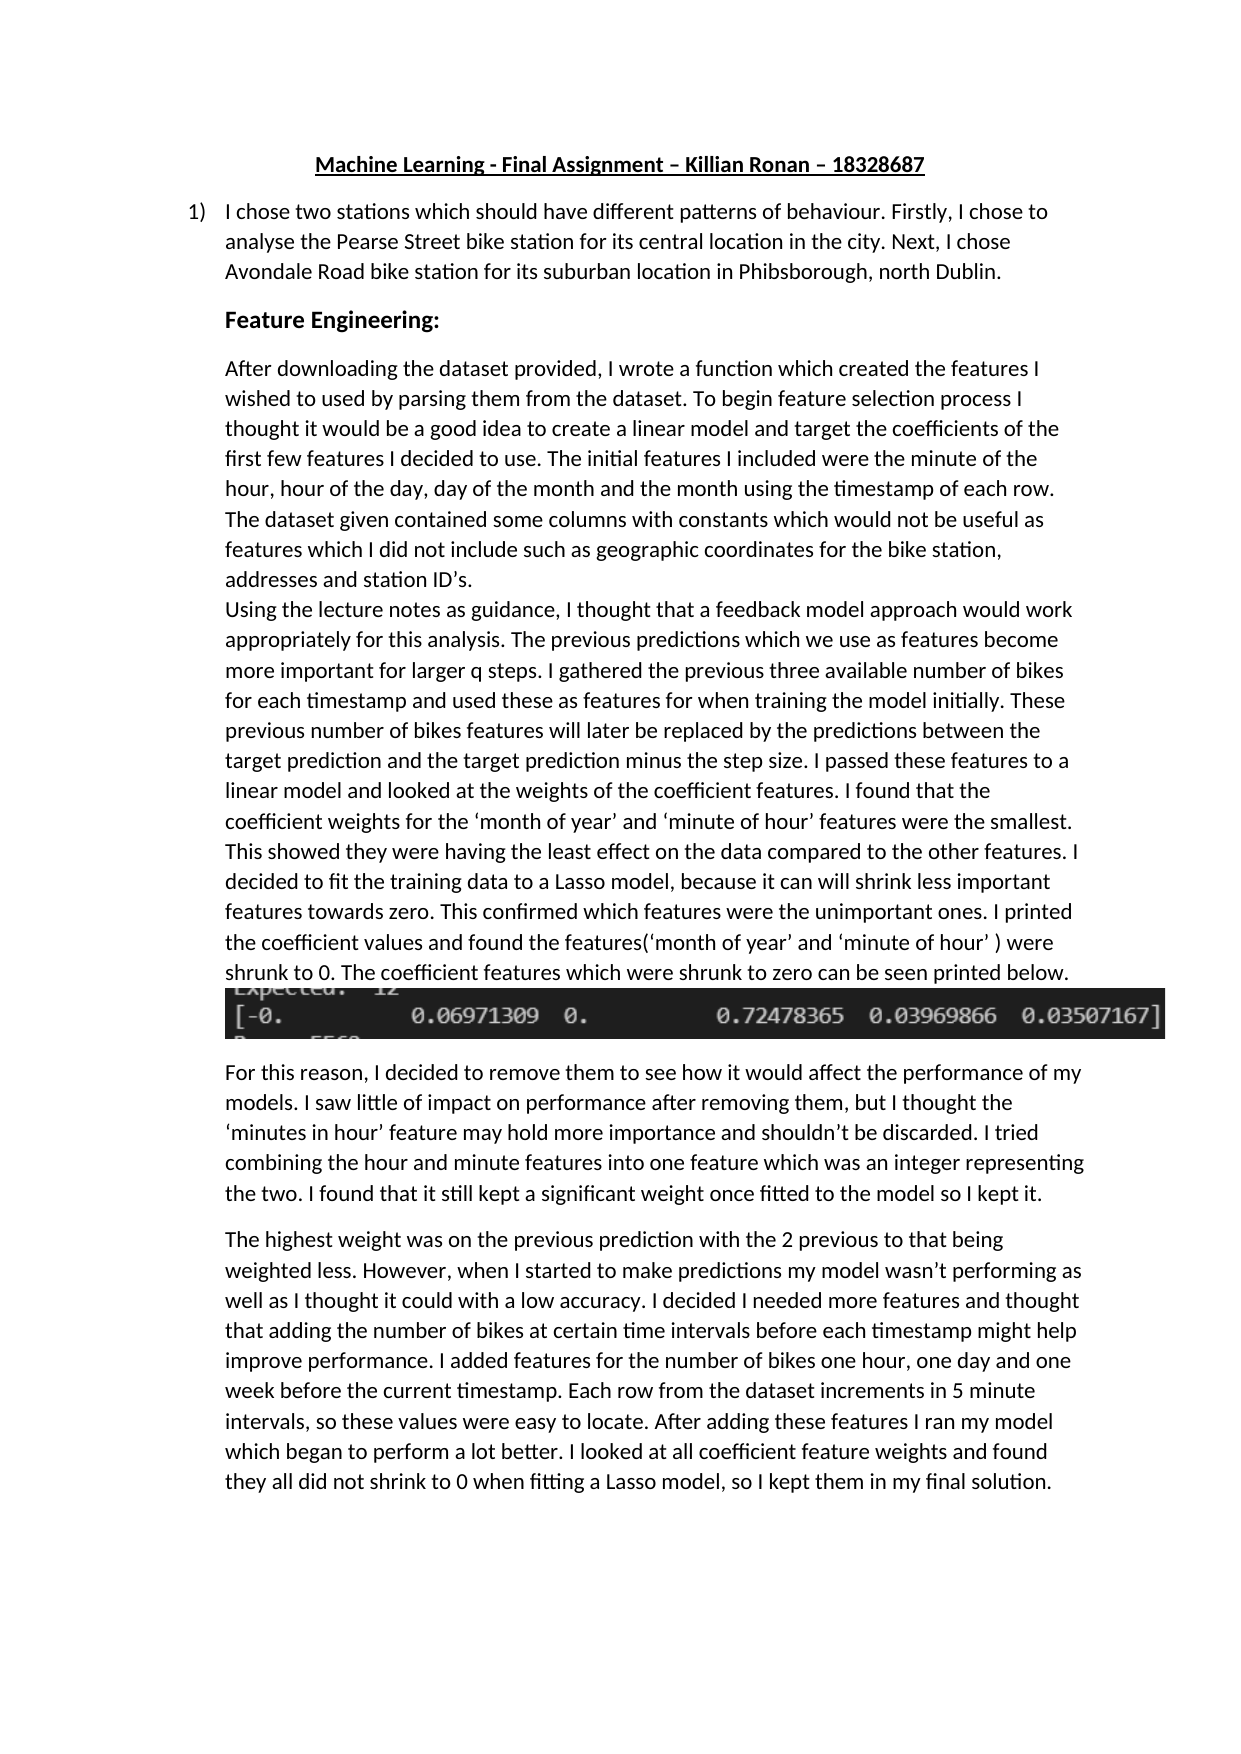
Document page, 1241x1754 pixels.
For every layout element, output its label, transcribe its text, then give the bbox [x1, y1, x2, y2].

text For this reason, I decided to remove them to see how it would affect the performance of my models. I saw little of impact on performance after removing them, but I thought the ‘minutes in hour’ feature may hold more importance and shouldn’t be discarded. I tried combining the hour and minute features into one feature which was an integer representing the two. I found that it still kept a significant weight once fitted to the model so I kept it. [225, 1058, 1090, 1207]
list Using the lecture notes as guidance, I thought that a feedback model approach would work appropriately for this analysis. The previous predictions which we use as features become more important for larger q steps. I gathered the previous three available number of bikes for each timestamp and used these as features for when training the model initially. These previous number of bikes features will later be replaced by the predictions between the target prediction and the target prediction minus the step size. I passed these features to a linear model and looked at the weights of the coefficient features. I found that the coefficient weights for the ‘month of year’ and ‘minute of hour’ features were the smallest. This showed they were having the least effect on the data compared to the other features. I decided to fit the training data to a Lasso model, because it can will shrink less important features towards zero. This confirmed which features were the unimportant ones. I printed the coefficient values and found the features(‘month of year’ and ‘minute of hour’ ) were shrunk to 0. The coefficient features which were shrunk to zero can be seen printed below. [225, 595, 1090, 986]
list After downloading the dataset provided, I wrote a function which created the features I wished to used by parsing them from the dataset. To begin feature selection process I thought it would be a good idea to create a linear model and target the coefficients of the first few features I decided to use. The initial features I included were the minute of the hour, hour of the day, day of the month and the month using the timestamp of each row. The dataset given contained some columns with constants which would not be useful as features which I did not include such as geographic coordinates for the bike station, addresses and station ID’s. [225, 354, 1090, 593]
text Machine Learning - Final Assignment – Killian Ronan – 18328687 [150, 150, 1090, 178]
picture [225, 988, 1166, 1039]
list I chose two stations which should have different patterns of behaviour. Firstly, I chose to analyse the Pearse Street bike station for its central location in the city. Next, I chose Avondale Road bike station for its suburban location in Phibsborough, north Dublin. [187, 197, 1090, 285]
text The highest weight was on the previous prediction with the 2 previous to that being weighted less. However, when I started to make predictions my model wasn’t performing as well as I thought it could with a low accuracy. I decided I needed more features and thought that adding the number of bikes at certain time intervals before each timestamp might help improve performance. I added features for the number of bikes one hour, one day and one week before the current timestamp. Each row from the dataset increments in 5 minute intervals, so these values were easy to locate. After adding these features I ran my model which began to perform a lot better. I looked at all coefficient feature weights and found they all did not shrink to 0 when fitting a Lasso model, so I kept them in my final solution. [225, 1226, 1090, 1495]
text Feature Engineering: [150, 304, 1090, 335]
